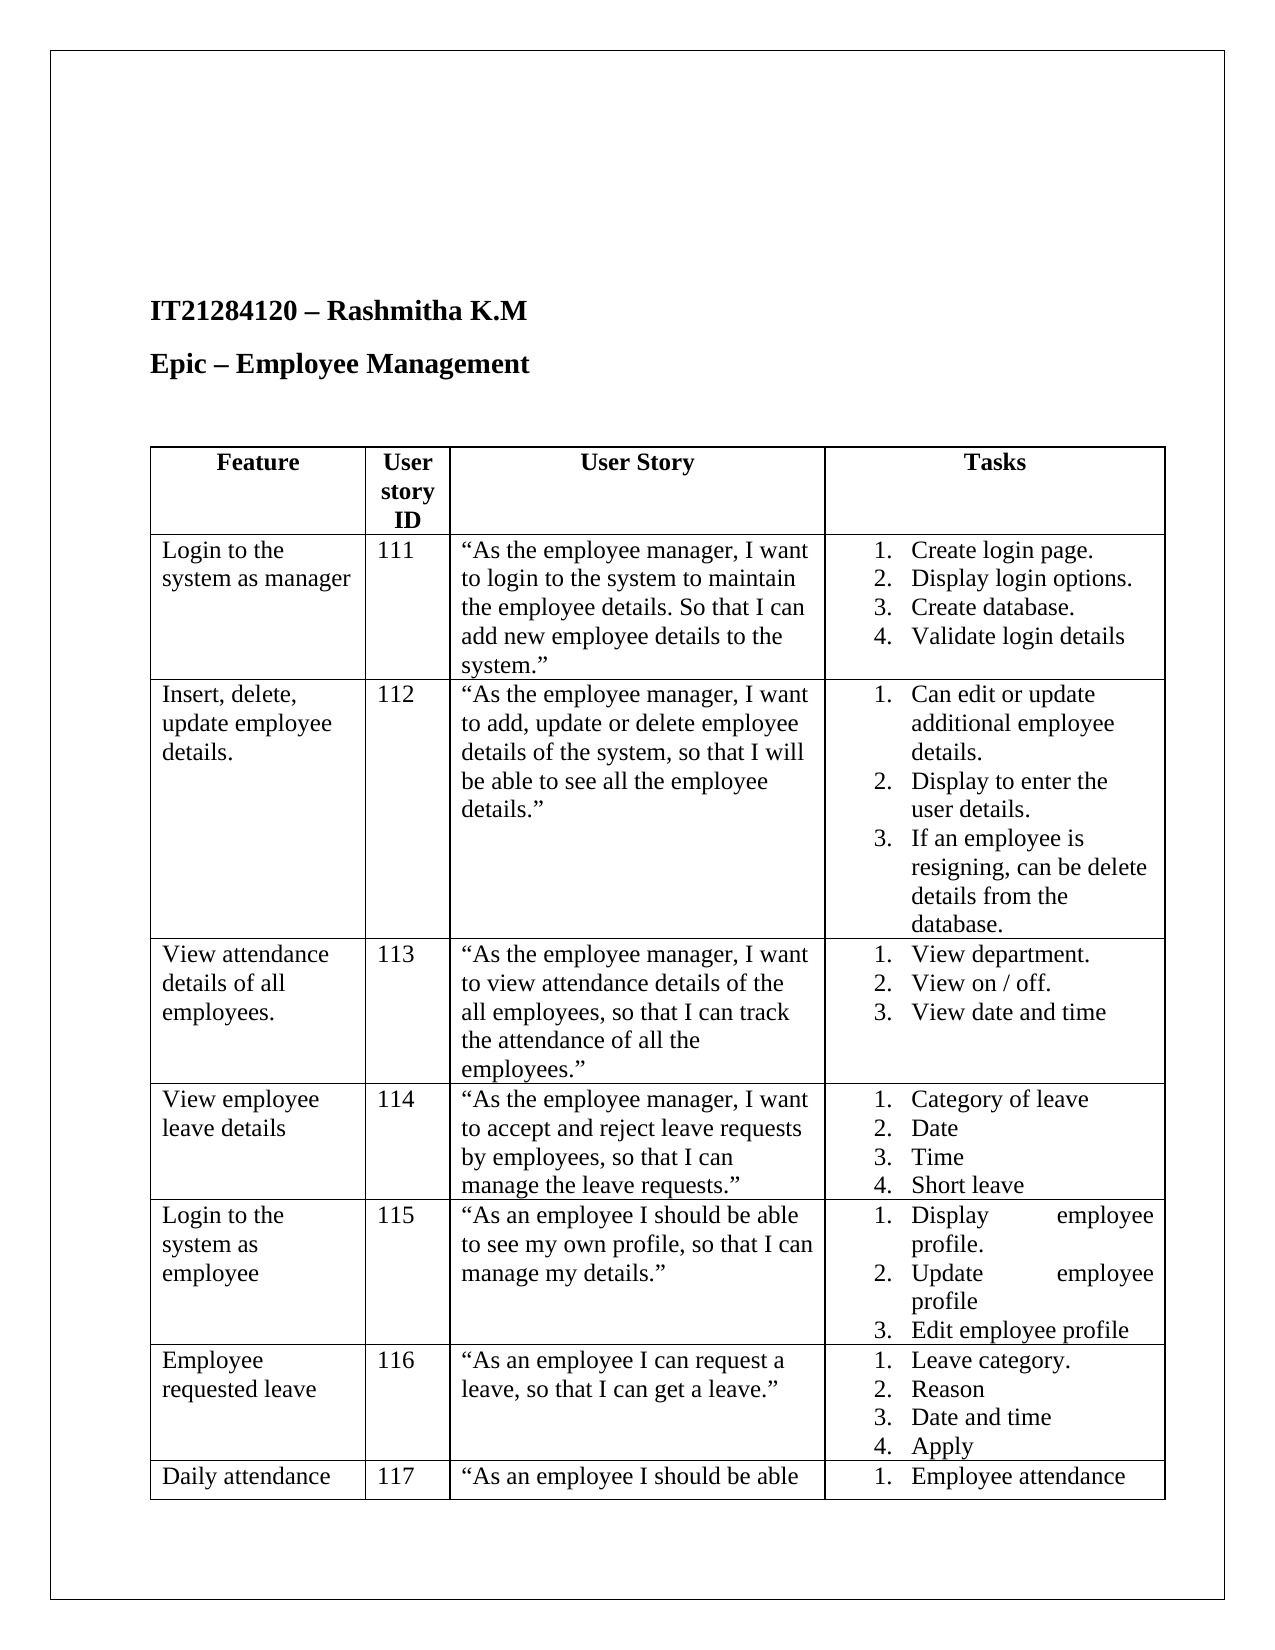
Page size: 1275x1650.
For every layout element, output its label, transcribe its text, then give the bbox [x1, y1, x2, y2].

table_cell 113 [366, 939, 449, 1083]
table_cell 111 [366, 535, 449, 678]
table_cell Login to the system as manager [151, 535, 365, 678]
table_header User story ID [366, 448, 449, 534]
table_header Tasks [826, 448, 1164, 534]
table_cell “As an employee I should be able to see my own profile, so that I can manage my details.” [451, 1200, 824, 1344]
table_cell Login to the system as employee [151, 1200, 365, 1344]
table_cell “As the employee manager, I want to add, update or delete employee details of the system, so that I will be able to see all the employee details.” [451, 680, 824, 938]
text IT21284120 – Rashmitha K.M [150, 293, 1125, 327]
table_cell 117 [366, 1461, 449, 1499]
table_cell Employee requested leave [151, 1345, 365, 1460]
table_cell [451, 1461, 824, 1499]
table_cell View department. View on / off. View date and time [826, 939, 1164, 1083]
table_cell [826, 1461, 1164, 1499]
table_cell View attendance details of all employees. [151, 939, 365, 1083]
table_cell 116 [366, 1345, 449, 1460]
table_cell “As the employee manager, I want to accept and reject leave requests by employees, so that I can manage the leave requests.” [451, 1084, 824, 1199]
table_cell Create login page. Display login options. Create database. Validate login details [826, 535, 1164, 678]
table_cell “As the employee manager, I want to view attendance details of the all employees, so that I can track the attendance of all the employees.” [451, 939, 824, 1083]
table_cell 112 [366, 680, 449, 938]
table_cell View employee leave details [151, 1084, 365, 1199]
table_cell Category of leave Date Time Short leave [826, 1084, 1164, 1199]
table_cell Display employee profile. Update employee profile Edit employee profile [826, 1200, 1164, 1344]
table_header User Story [451, 448, 824, 534]
table_cell Can edit or update additional employee details. Display to enter the user details. If an employee is resigning, can be delete details from the database. [826, 680, 1164, 938]
table_cell 114 [366, 1084, 449, 1199]
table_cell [151, 1461, 365, 1499]
table_cell Insert, delete, update employee details. [151, 680, 365, 938]
table_cell Leave category. Reason Date and time Apply [826, 1345, 1164, 1460]
table_cell 115 [366, 1200, 449, 1344]
table_cell “As an employee I can request a leave, so that I can get a leave.” [451, 1345, 824, 1460]
table_cell “As the employee manager, I want to login to the system to maintain the employee details. So that I can add new employee details to the system.” [451, 535, 824, 678]
text Epic – Employee Management [150, 346, 1125, 379]
table_header Feature [151, 448, 365, 534]
